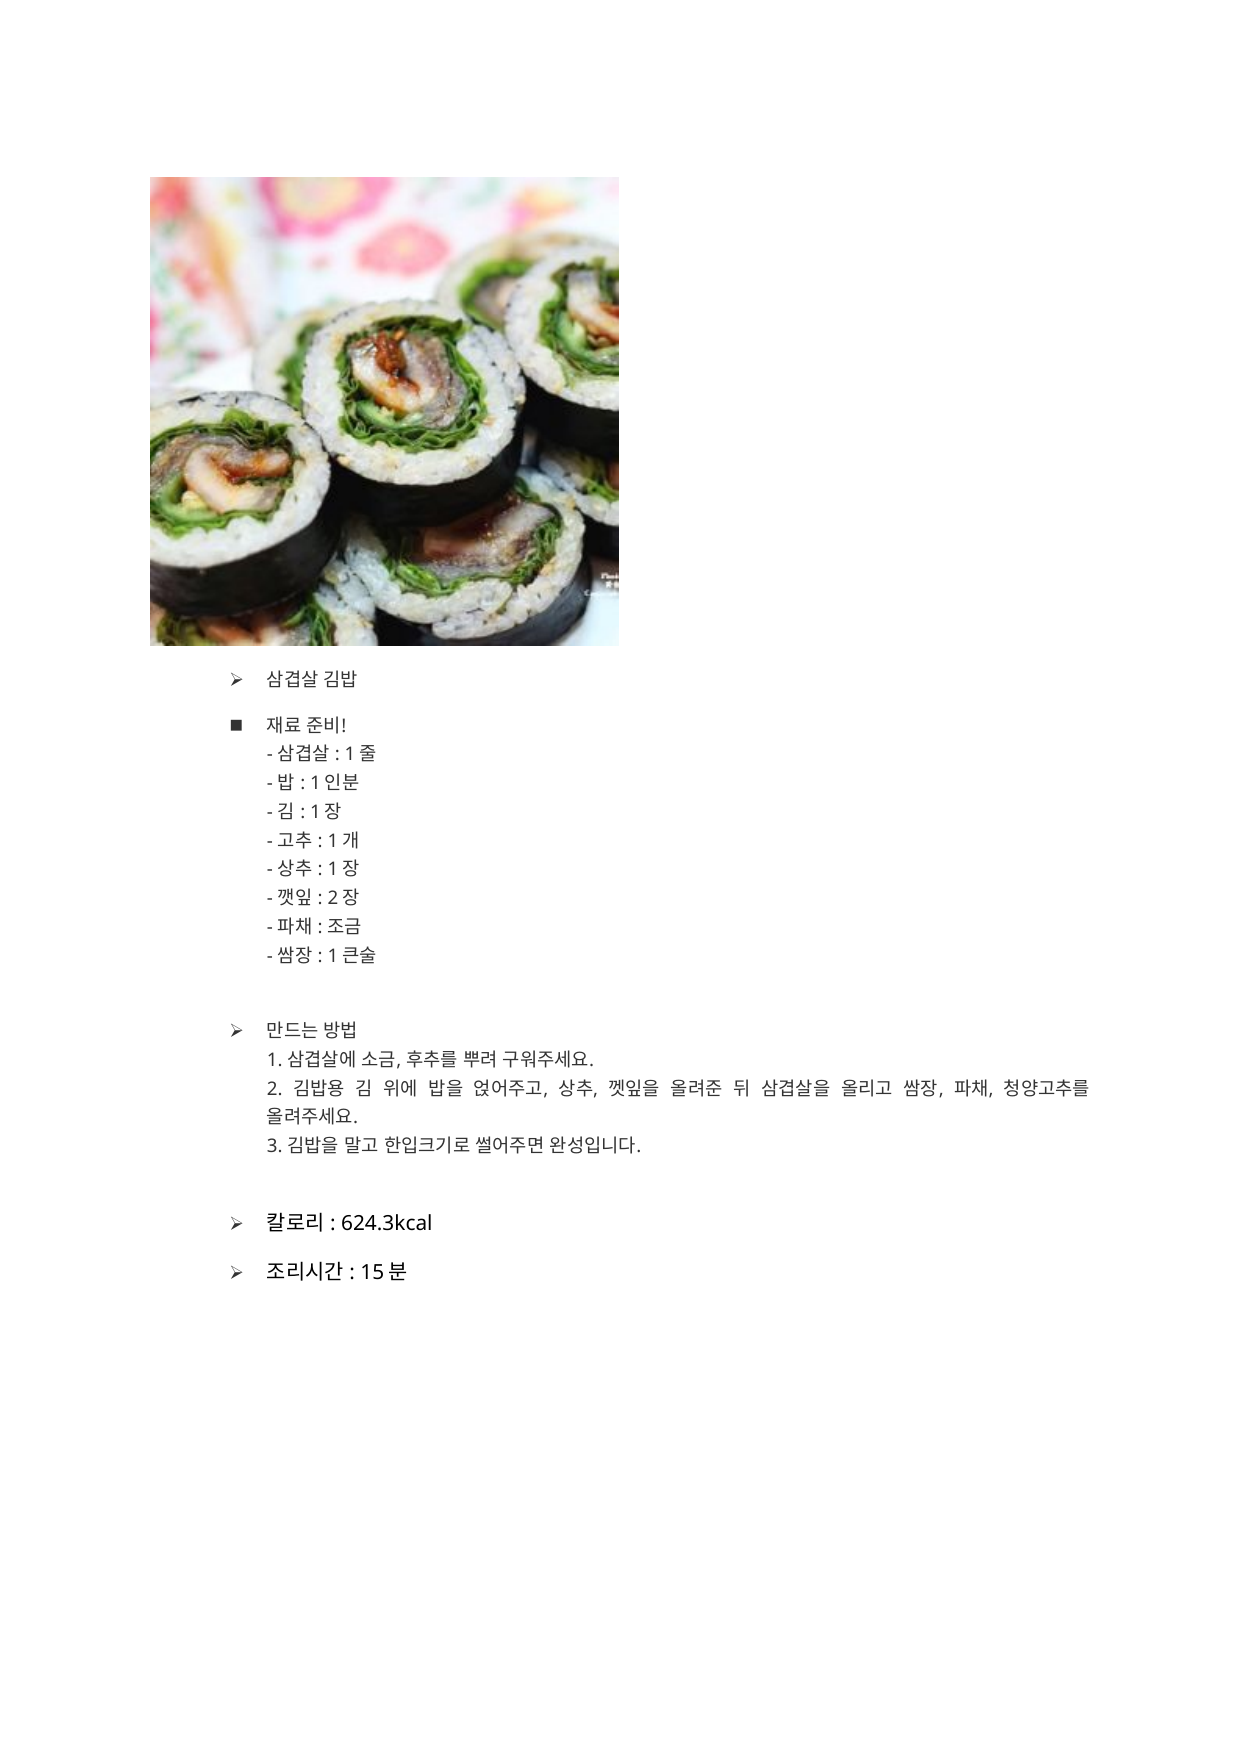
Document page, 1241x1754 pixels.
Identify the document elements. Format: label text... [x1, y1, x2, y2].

list 재료 준비! - 삼겹살 : 1줄 - 밥 : 1인분 - 김 : 1장 - 고추 : 1개 - 상추 : 1장 - 깻잎 : 2장 - 파채 : 조금 - 쌈장 : 1큰술 [229, 710, 1090, 997]
list 만드는 방법 1. 삼겹살에 소금, 후추를 뿌려 구워주세요. 2. 김밥용 김 위에 밥을 얹어주고, 상추, 껫잎을 올려준 뒤 삼겹살을 올리고 쌈장, 파채, 청양고추를 올려주세요. 3. 김밥을 말고 한입크기로 썰어주면 완성입니다. [229, 1016, 1090, 1188]
list 칼로리 : 624.3kcal [229, 1206, 1090, 1237]
picture [150, 177, 619, 646]
list 조리시간 : 15분 [229, 1255, 1090, 1286]
list 삼겹살 김밥 [229, 665, 1090, 692]
